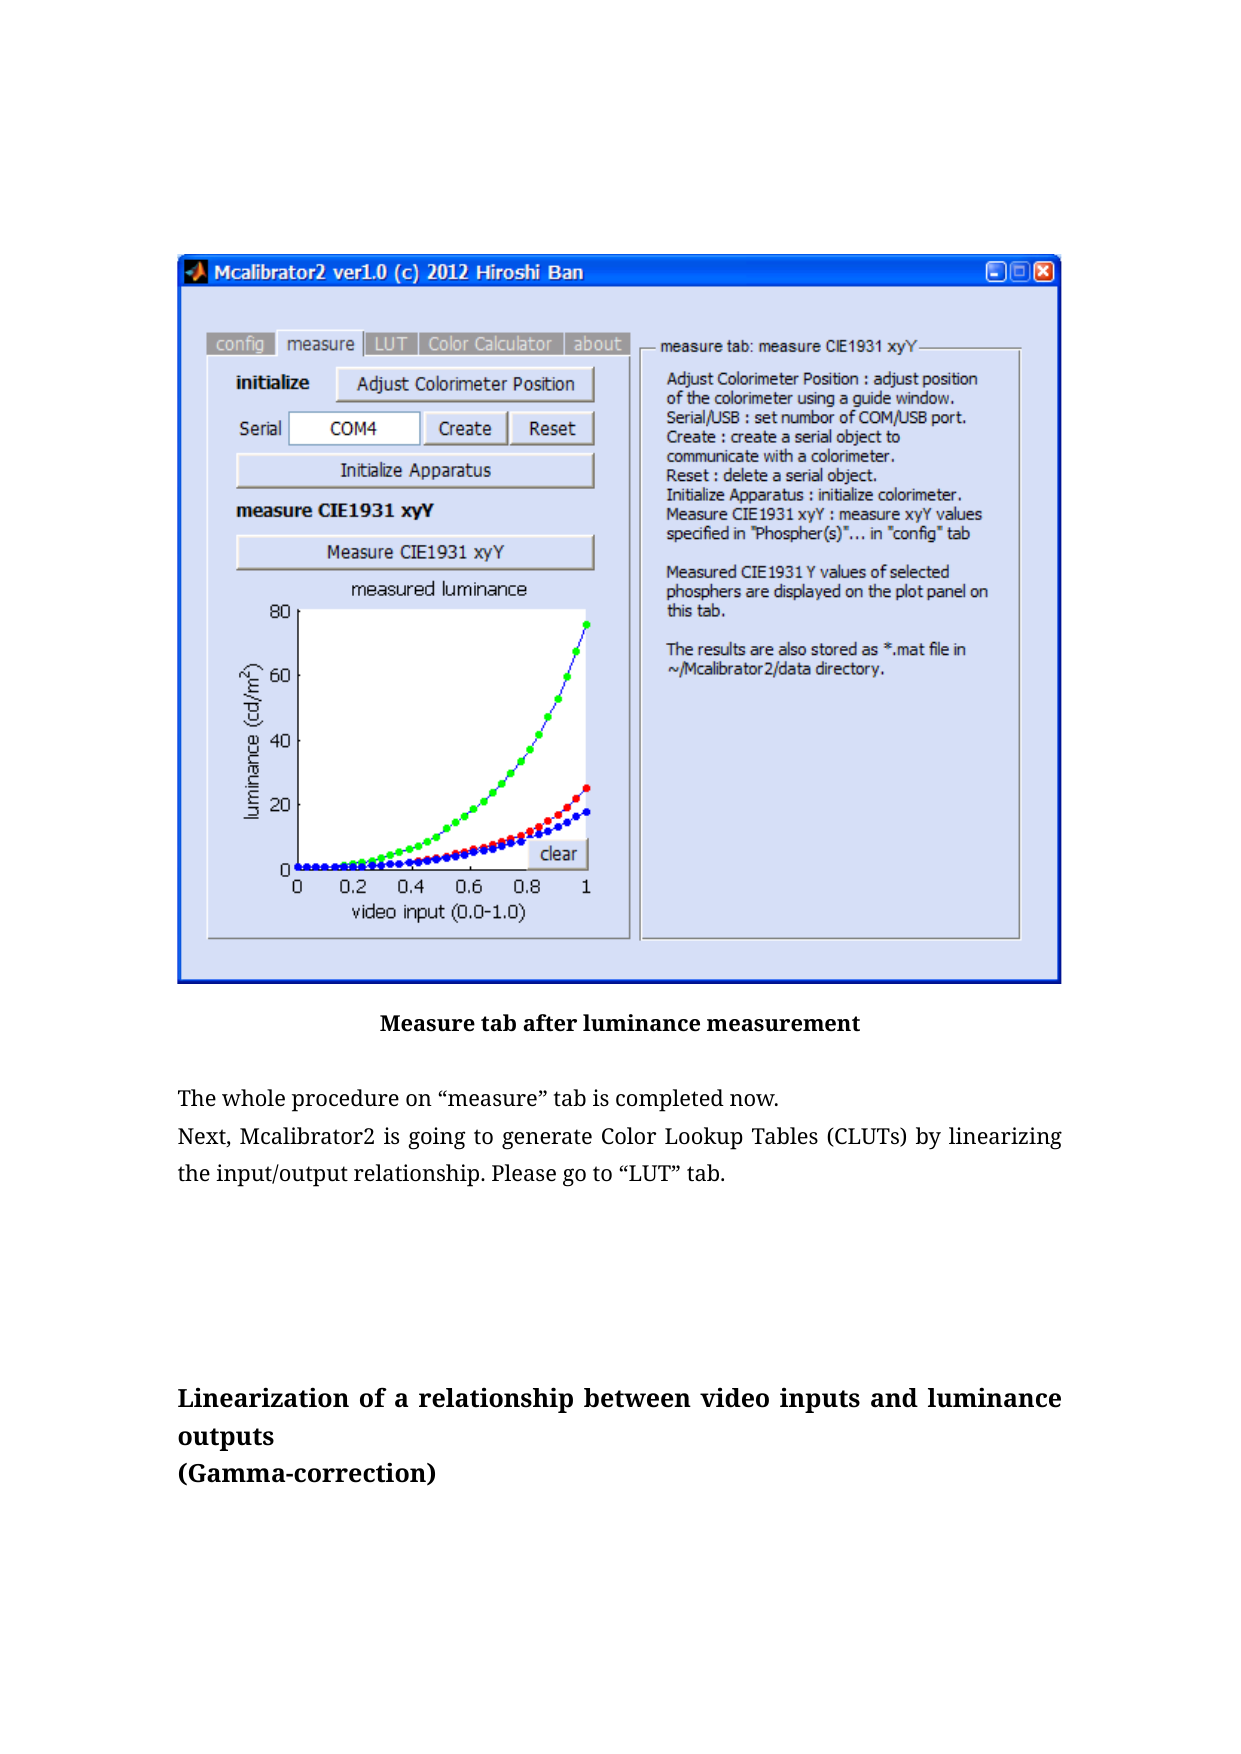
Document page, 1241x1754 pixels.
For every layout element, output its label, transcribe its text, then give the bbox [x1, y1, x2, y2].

picture [177, 254, 1062, 984]
text Measure tab after luminance measurement [177, 1004, 1063, 1042]
text (Gamma-correction) [177, 1454, 1063, 1492]
text Linearization of a relationship between video inputs and luminance outputs [177, 1379, 1063, 1454]
text Next, Mcalibrator2 is going to generate Color Lookup Tables (CLUTs) by linearizing the input/output relationship. Please go to “LUT” tab. [177, 1117, 1063, 1192]
text The whole procedure on “measure” tab is completed now. [177, 1079, 1063, 1117]
